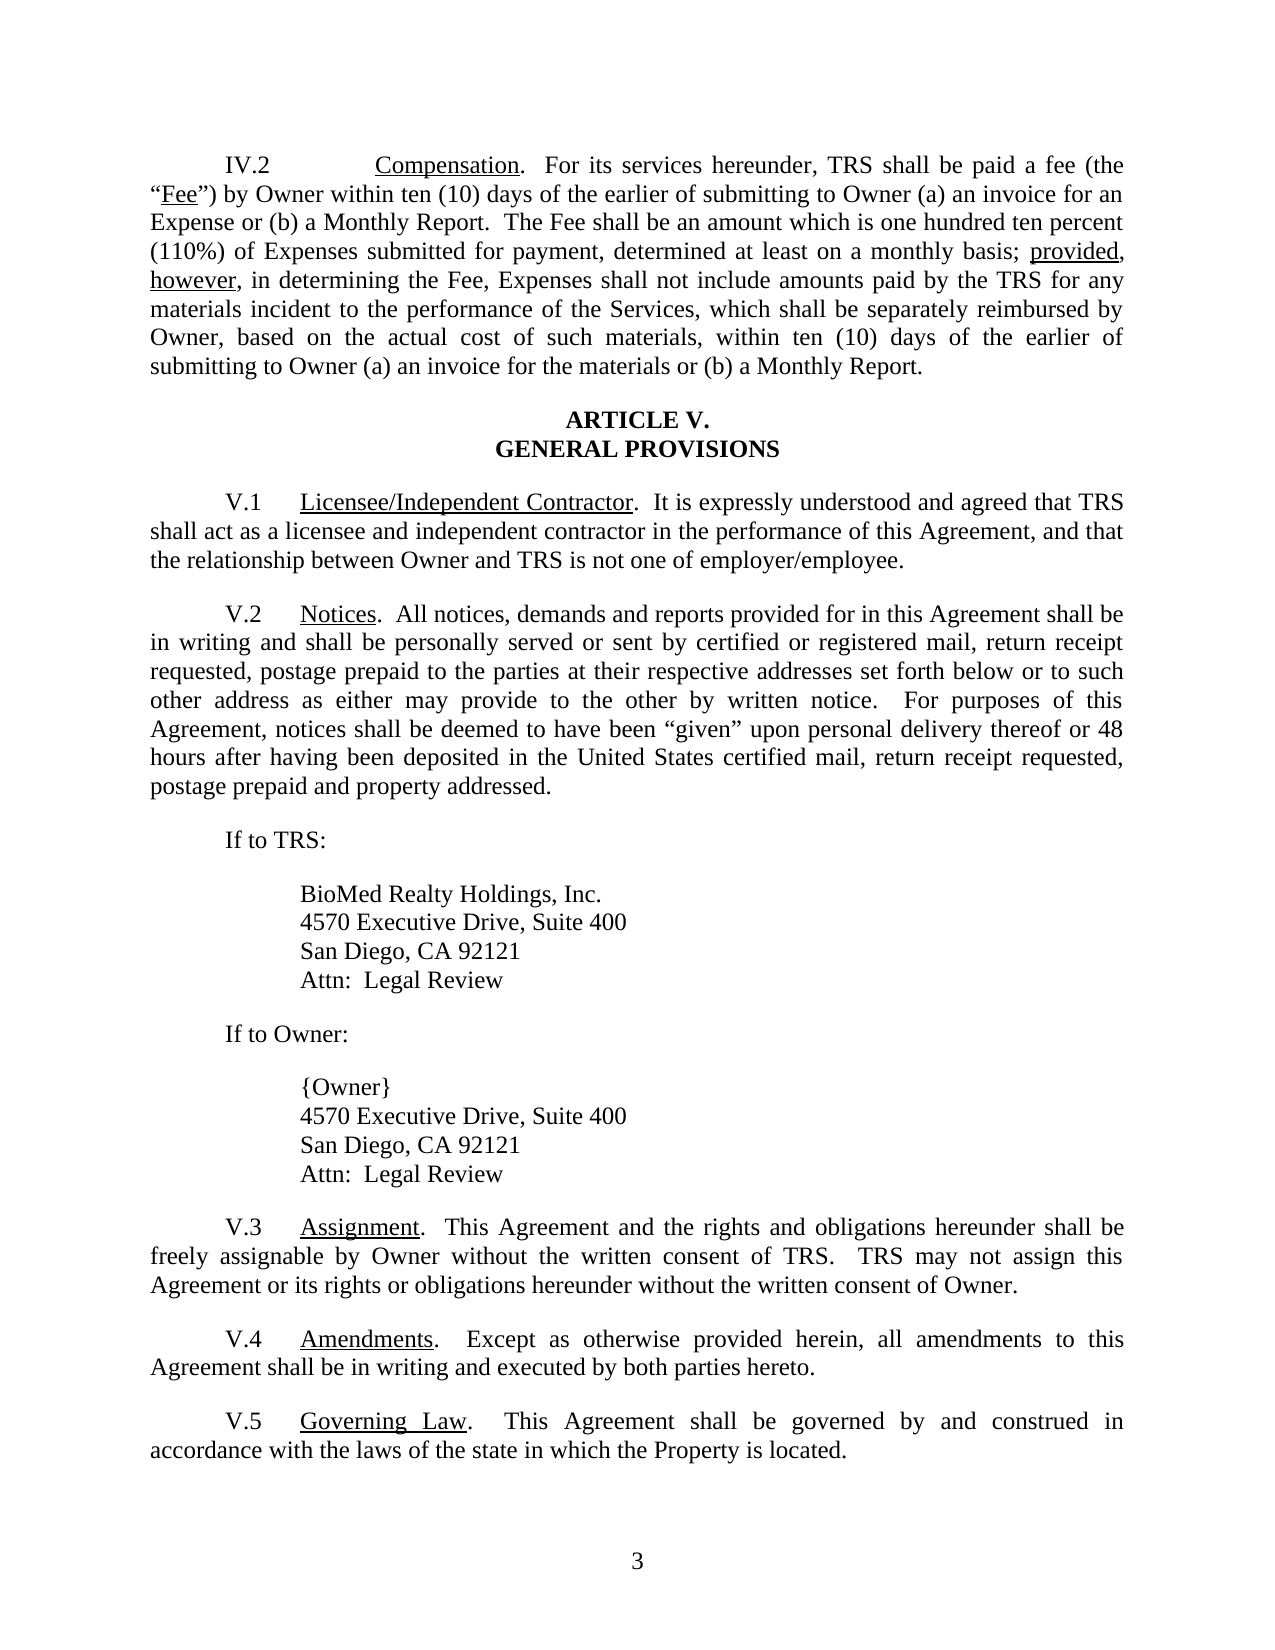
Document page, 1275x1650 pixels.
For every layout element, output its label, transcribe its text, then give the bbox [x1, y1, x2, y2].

text San Diego, CA 92121 [300, 936, 1125, 965]
text Attn: Legal Review [300, 1159, 1125, 1187]
text {Owner} [150, 1072, 1125, 1101]
text BioMed Realty Holdings, Inc. [300, 879, 1125, 907]
text 4570 Executive Drive, Suite 400 [300, 1101, 1125, 1130]
subtitle Licensee/Independent Contractor. It is expressly understood and agreed that TRS shall act as a licensee and independent contractor in the performance of this Agreement, and that the relationship between Owner and TRS is not one of employer/employee. [150, 487, 1125, 574]
subtitle Assignment. This Agreement and the rights and obligations hereunder shall be freely assignable by Owner without the written consent of TRS. TRS may not assign this Agreement or its rights or obligations hereunder without the written consent of Owner. [150, 1212, 1125, 1299]
text San Diego, CA 92121 [300, 1130, 1125, 1159]
subtitle Notices. All notices, demands and reports provided for in this Agreement shall be in writing and shall be personally served or sent by certified or registered mail, return receipt requested, postage prepaid to the parties at their respective addresses set forth below or to such other address as either may provide to the other by written notice. For purposes of this Agreement, notices shall be deemed to have been “given” upon personal delivery thereof or 48 hours after having been deposited in the certified mail, return receipt requested, postage prepaid and property addressed. [150, 599, 1125, 800]
subtitle GENERAL PROVISIONS [150, 405, 1125, 462]
subtitle Governing Law. This Agreement shall be governed by and construed in accordance with the laws of the state in which the Property is located. [150, 1406, 1125, 1464]
text Attn: Legal Review [300, 965, 1125, 994]
subtitle Amendments. Except as otherwise provided herein, all amendments to this Agreement shall be in writing and executed by both parties hereto. [150, 1324, 1125, 1381]
text If to TRS: [225, 825, 1125, 854]
subtitle Compensation. For its services hereunder, TRS shall be paid a fee (the “Fee”) by Owner within ten (10) days of the earlier of submitting to Owner (a) an invoice for an Expense or (b) a Monthly Report. The Fee shall be an amount which is one hundred ten percent (110%) of Expenses submitted for payment, determined at least on a monthly basis; provided, however, in determining the Fee, Expenses shall not include amounts paid by the TRS for any materials incident to the performance of the Services, which shall be separately reimbursed by Owner, based on the actual cost of such materials, within ten (10) days of the earlier of submitting to Owner (a) an invoice for the materials or (b) a Monthly Report. [150, 150, 1125, 380]
text 4570 Executive Drive, Suite 400 [300, 907, 1125, 936]
text If to Owner: [225, 1019, 1125, 1047]
